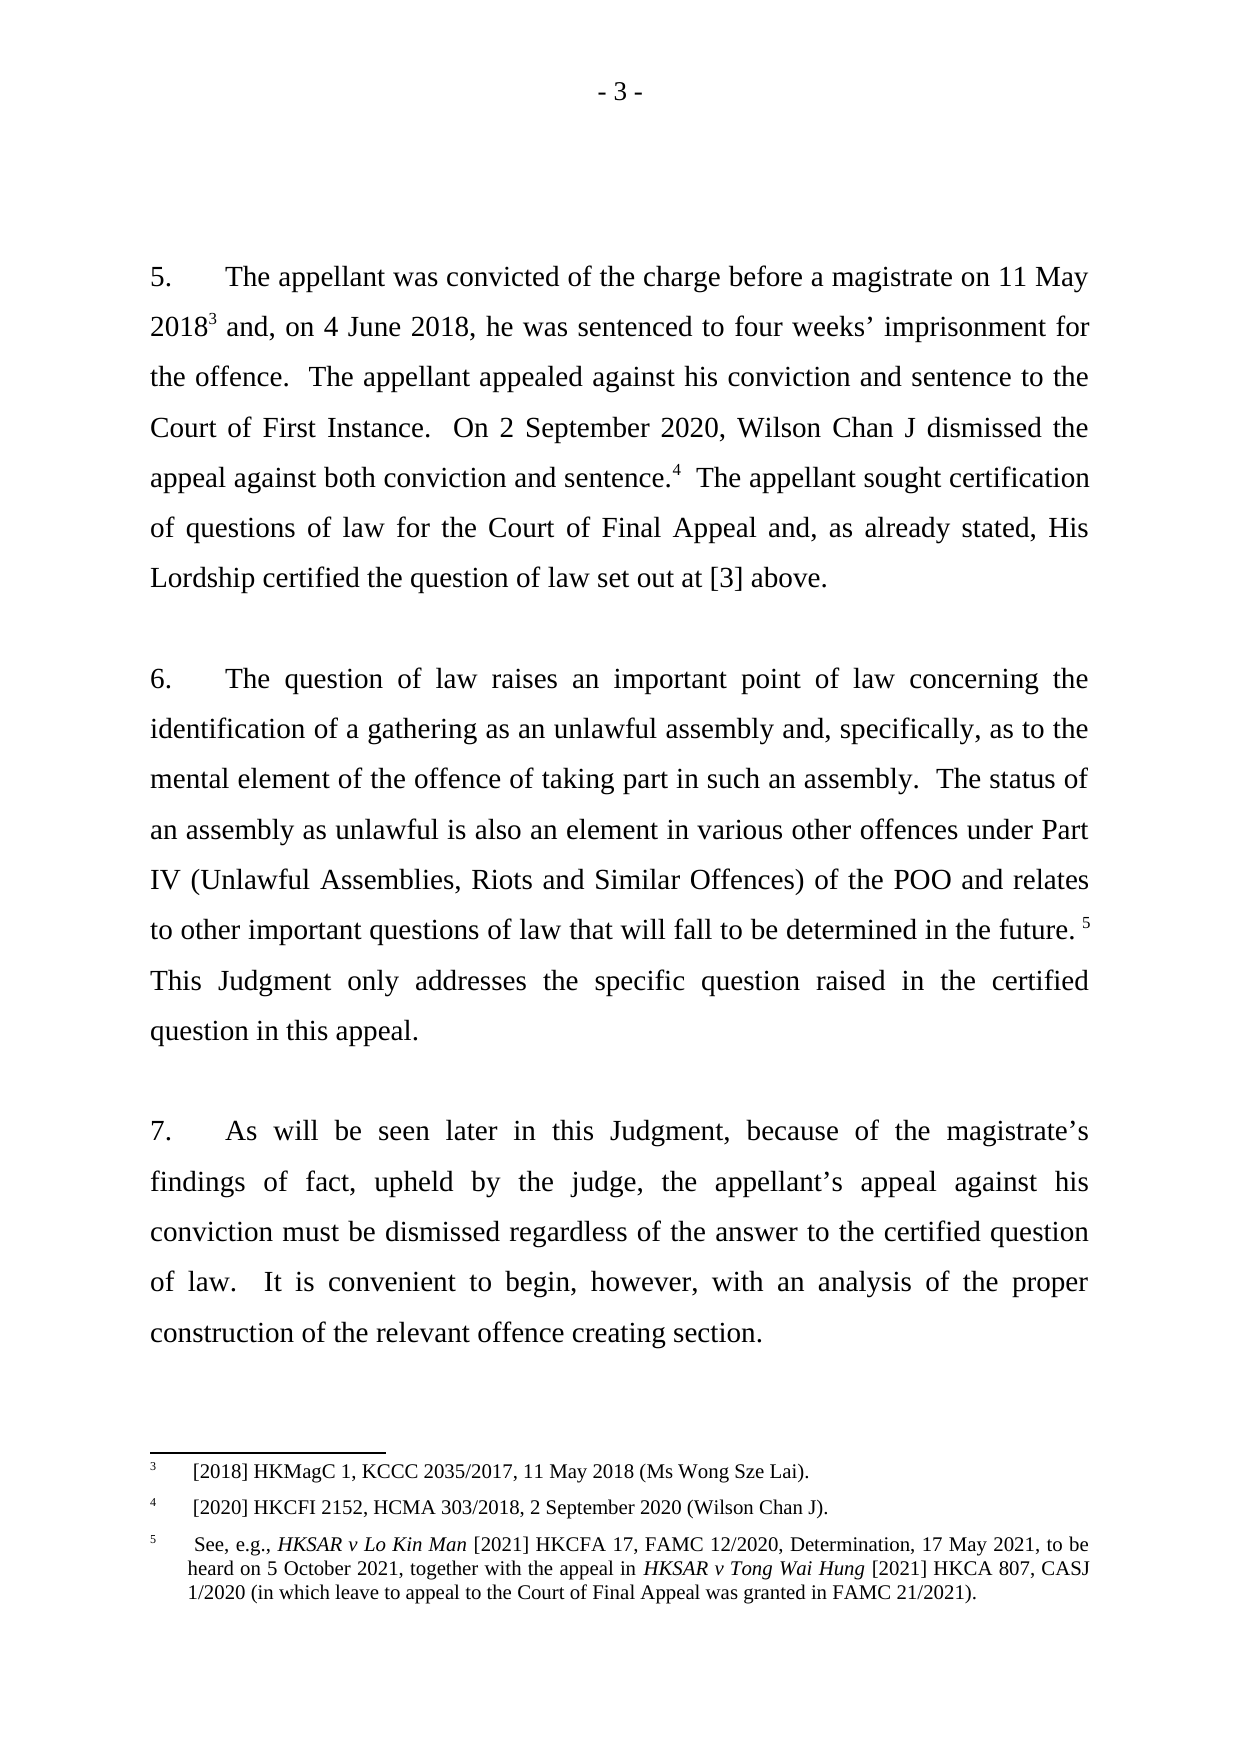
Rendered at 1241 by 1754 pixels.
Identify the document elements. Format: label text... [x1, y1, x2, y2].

list The question of law raises an important point of law concerning the identification of a gathering as an unlawful assembly and, specifically, as to the mental element of the offence of taking part in such an assembly. The status of an assembly as unlawful is also an element in various other offences under Part IV (Unlawful Assemblies, Riots and Similar Offences) of the POO and relates to other important questions of law that will fall to be determined in the future. This Judgment only addresses the specific question raised in the certified question in this appeal. [150, 661, 1090, 1047]
list The appellant was convicted of the charge before a magistrate on 11 May 2018 and, on 4 June 2018, he was sentenced to four weeks’ imprisonment for the offence. The appellant appealed against his conviction and sentence to the Court of First Instance. On 2 September 2020, Wilson Chan J dismissed the appeal against both conviction and sentence. The appellant sought certification of questions of law for the Court of Final Appeal and, as already stated, His Lordship certified the question of law set out at [3] above. [150, 259, 1090, 594]
list As will be seen later in this Judgment, because of the magistrate’s findings of fact, upheld by the judge, the appellant’s appeal against his conviction must be dismissed regardless of the answer to the certified question of law. It is convenient to begin, however, with an analysis of the proper construction of the relevant offence creating section. [150, 1113, 1090, 1348]
